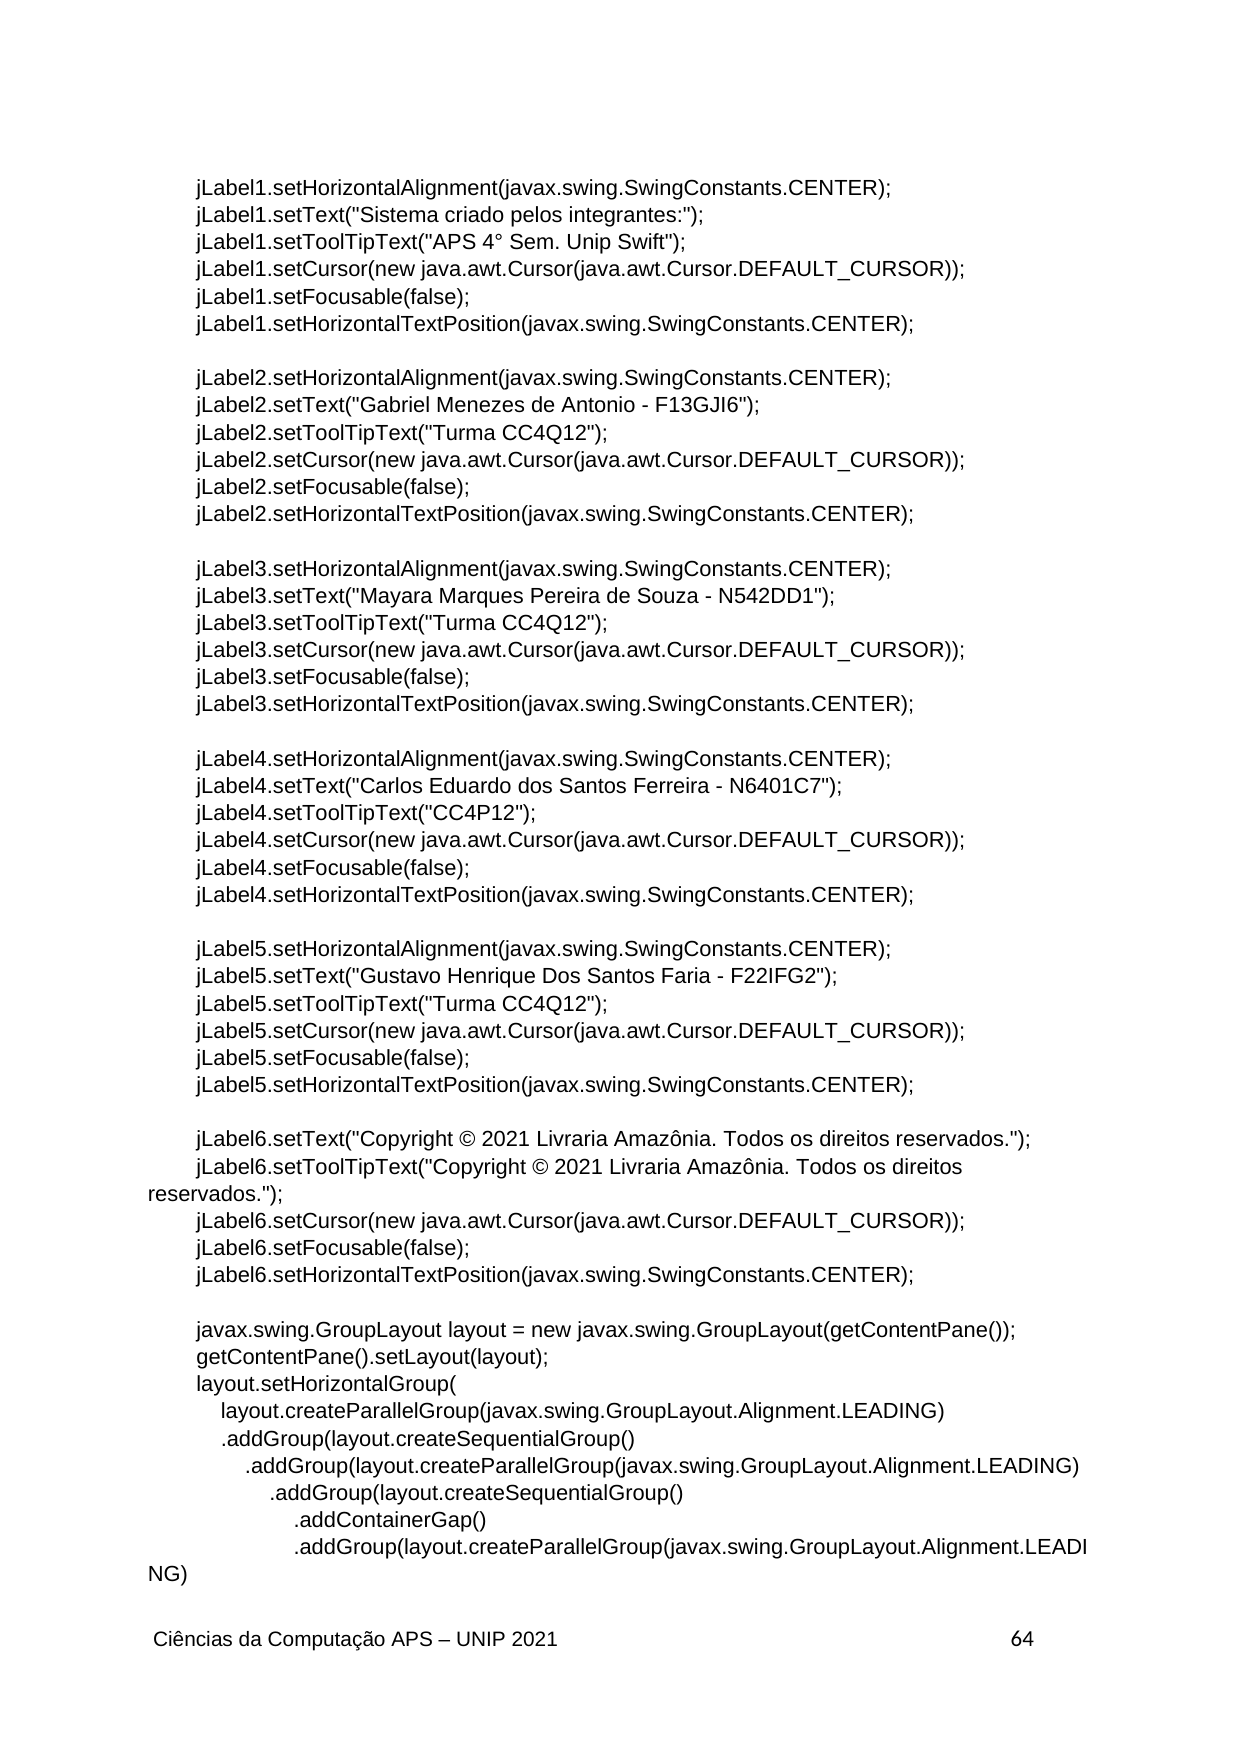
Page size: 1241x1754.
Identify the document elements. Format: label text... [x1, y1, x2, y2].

text jLabel4.setHorizontalAlignment(javax.swing.SwingConstants.CENTER); [148, 746, 1093, 771]
text jLabel6.setFocusable(false); [148, 1235, 1093, 1260]
text .addContainerGap() [148, 1507, 1093, 1532]
text layout.createParallelGroup(javax.swing.GroupLayout.Alignment.LEADING) [148, 1398, 1093, 1423]
text javax.swing.GroupLayout layout = new javax.swing.GroupLayout(getContentPane()); [148, 1317, 1093, 1342]
text jLabel3.setHorizontalAlignment(javax.swing.SwingConstants.CENTER); [148, 555, 1093, 581]
text jLabel2.setText("Gabriel Menezes de Antonio - F13GJI6"); [148, 392, 1093, 417]
text jLabel2.setHorizontalAlignment(javax.swing.SwingConstants.CENTER); [148, 365, 1093, 390]
text jLabel2.setToolTipText("Turma CC4Q12"); [148, 419, 1093, 445]
text jLabel5.setCursor(new java.awt.Cursor(java.awt.Cursor.DEFAULT_CURSOR)); [148, 1018, 1093, 1043]
text jLabel3.setCursor(new java.awt.Cursor(java.awt.Cursor.DEFAULT_CURSOR)); [148, 637, 1093, 662]
text layout.setHorizontalGroup( [148, 1371, 1093, 1396]
text jLabel6.setText("Copyright © 2021 Livraria Amazônia. Todos os direitos reservados."); [148, 1126, 1093, 1152]
text .addGroup(layout.createParallelGroup(javax.swing.GroupLayout.Alignment.LEADING) [148, 1453, 1093, 1478]
text .addGroup(layout.createParallelGroup(javax.swing.GroupLayout.Alignment.LEADING) [148, 1534, 1093, 1587]
text jLabel4.setCursor(new java.awt.Cursor(java.awt.Cursor.DEFAULT_CURSOR)); [148, 827, 1093, 852]
text jLabel5.setFocusable(false); [148, 1045, 1093, 1070]
text jLabel3.setHorizontalTextPosition(javax.swing.SwingConstants.CENTER); [148, 691, 1093, 717]
text jLabel5.setHorizontalAlignment(javax.swing.SwingConstants.CENTER); [148, 936, 1093, 961]
text jLabel6.setCursor(new java.awt.Cursor(java.awt.Cursor.DEFAULT_CURSOR)); [148, 1208, 1093, 1233]
text jLabel5.setToolTipText("Turma CC4Q12"); [148, 990, 1093, 1016]
text jLabel3.setText("Mayara Marques Pereira de Souza - N542DD1"); [148, 583, 1093, 608]
text jLabel4.setToolTipText("CC4P12"); [148, 800, 1093, 825]
text jLabel3.setFocusable(false); [148, 664, 1093, 689]
text jLabel5.setHorizontalTextPosition(javax.swing.SwingConstants.CENTER); [148, 1072, 1093, 1097]
text jLabel6.setToolTipText("Copyright © 2021 Livraria Amazônia. Todos os direitos reservados."); [148, 1153, 1093, 1206]
text getContentPane().setLayout(layout); [148, 1344, 1093, 1369]
text jLabel1.setToolTipText("APS 4° Sem. Unip Swift"); [148, 229, 1093, 254]
text jLabel1.setFocusable(false); [148, 283, 1093, 309]
text jLabel1.setCursor(new java.awt.Cursor(java.awt.Cursor.DEFAULT_CURSOR)); [148, 256, 1093, 282]
text jLabel1.setHorizontalAlignment(javax.swing.SwingConstants.CENTER); [148, 175, 1093, 200]
text jLabel5.setText("Gustavo Henrique Dos Santos Faria - F22IFG2"); [148, 963, 1093, 988]
text jLabel4.setFocusable(false); [148, 854, 1093, 880]
text jLabel2.setHorizontalTextPosition(javax.swing.SwingConstants.CENTER); [148, 501, 1093, 526]
text .addGroup(layout.createSequentialGroup() [148, 1480, 1093, 1505]
text jLabel4.setHorizontalTextPosition(javax.swing.SwingConstants.CENTER); [148, 882, 1093, 907]
text jLabel4.setText("Carlos Eduardo dos Santos Ferreira - N6401C7"); [148, 773, 1093, 798]
text jLabel1.setHorizontalTextPosition(javax.swing.SwingConstants.CENTER); [148, 311, 1093, 336]
text jLabel6.setHorizontalTextPosition(javax.swing.SwingConstants.CENTER); [148, 1262, 1093, 1287]
text jLabel3.setToolTipText("Turma CC4Q12"); [148, 610, 1093, 635]
text .addGroup(layout.createSequentialGroup() [148, 1425, 1093, 1451]
text jLabel1.setText("Sistema criado pelos integrantes:"); [148, 202, 1093, 227]
text jLabel2.setFocusable(false); [148, 474, 1093, 499]
text jLabel2.setCursor(new java.awt.Cursor(java.awt.Cursor.DEFAULT_CURSOR)); [148, 447, 1093, 472]
